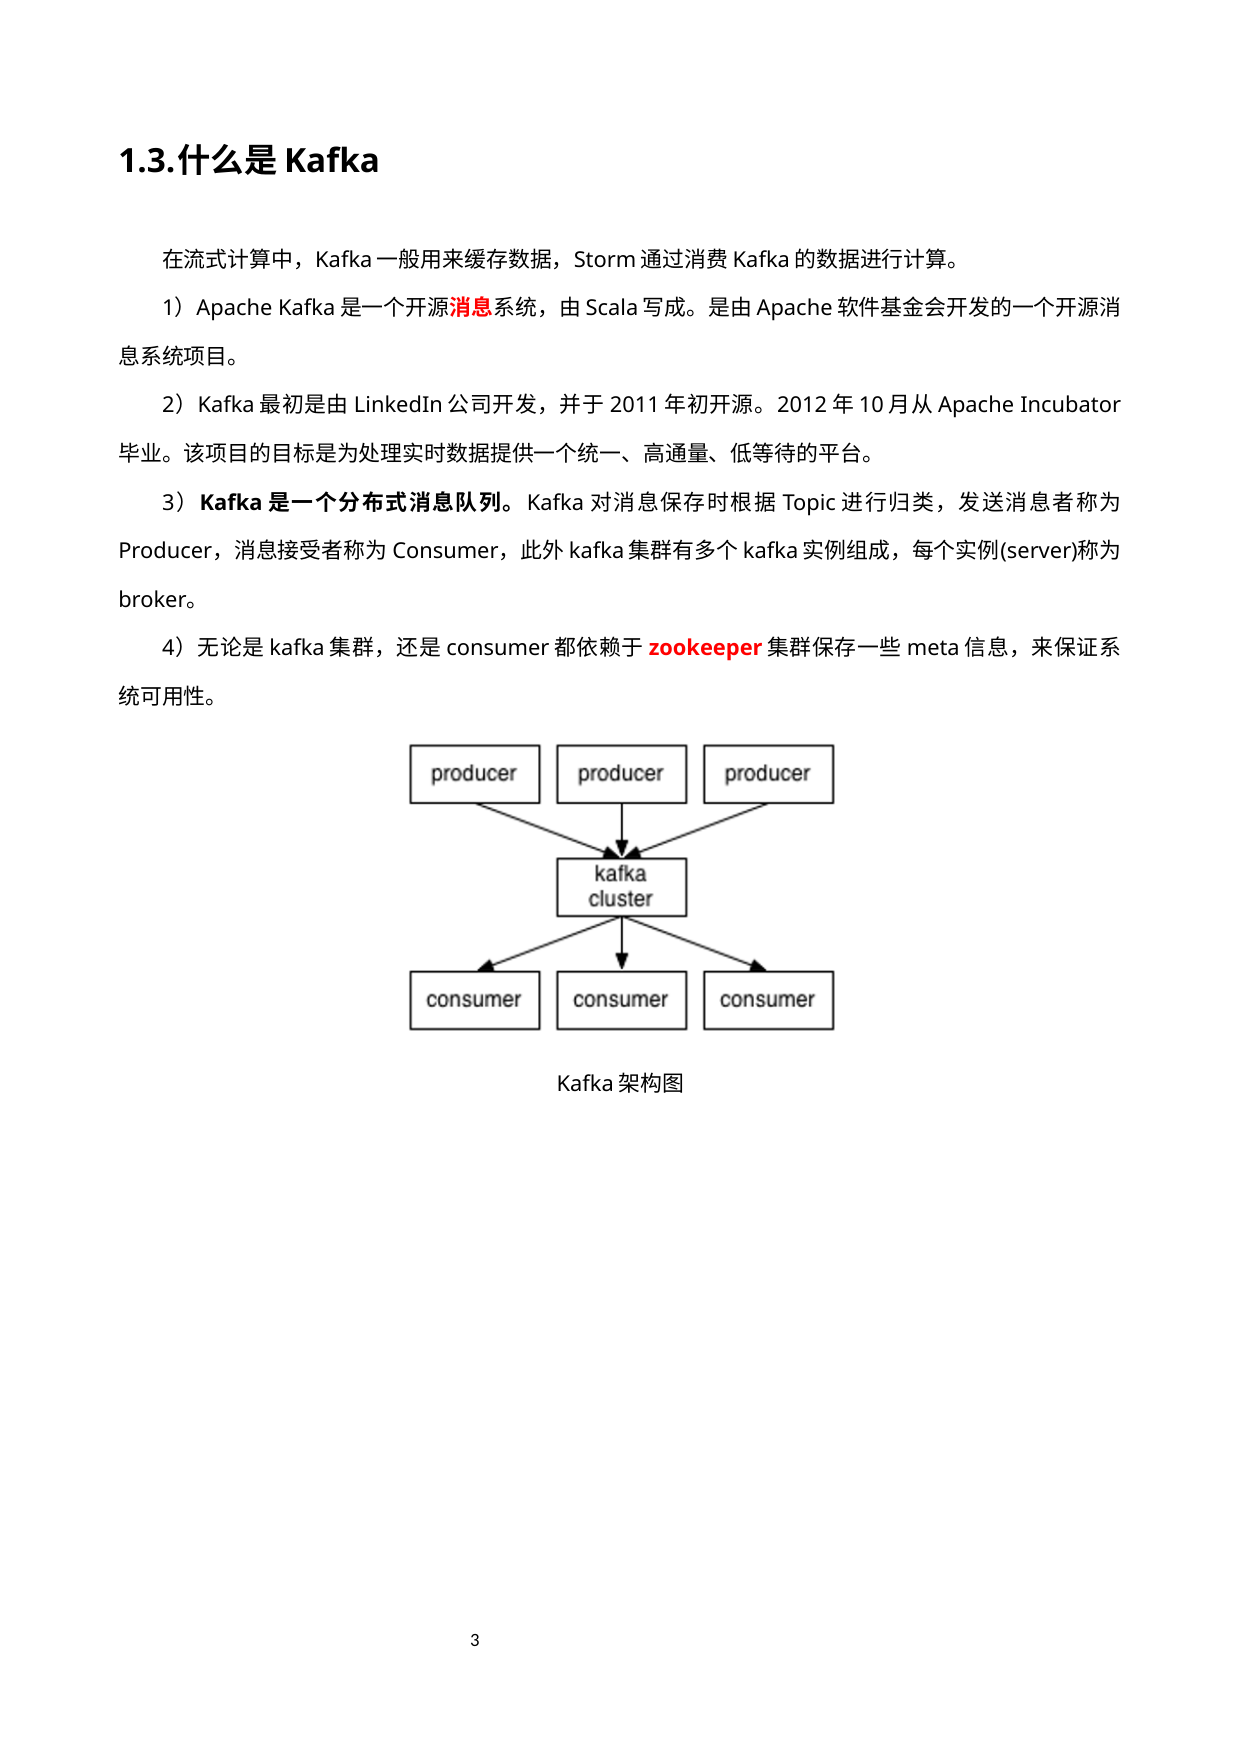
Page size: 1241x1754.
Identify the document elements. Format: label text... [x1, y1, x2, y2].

subtitle 什么是Kafka [118, 125, 1122, 190]
text Kafka架构图 [118, 1065, 1122, 1098]
text 4）无论是kafka集群，还是consumer都依赖于zookeeper集群保存一些meta信息，来保证系统可用性。 [118, 630, 1122, 711]
text 3）Kafka是一个分布式消息队列。Kafka对消息保存时根据Topic进行归类，发送消息者称为Producer，消息接受者称为Consumer，此外kafka集群有多个kafka实例组成，每个实例(server)称为broker。 [118, 484, 1122, 614]
text 在流式计算中，Kafka一般用来缓存数据，Storm通过消费Kafka的数据进行计算。 [118, 242, 1122, 274]
text 2）Kafka最初是由LinkedIn公司开发，并于2011年初开源。2012年10月从Apache Incubator毕业。该项目的目标是为处理实时数据提供一个统一、高通量、低等待的平台。 [118, 387, 1122, 468]
text 1）Apache Kafka是一个开源消息系统，由Scala写成。是由Apache软件基金会开发的一个开源消息系统项目。 [118, 290, 1122, 371]
picture [390, 727, 850, 1048]
